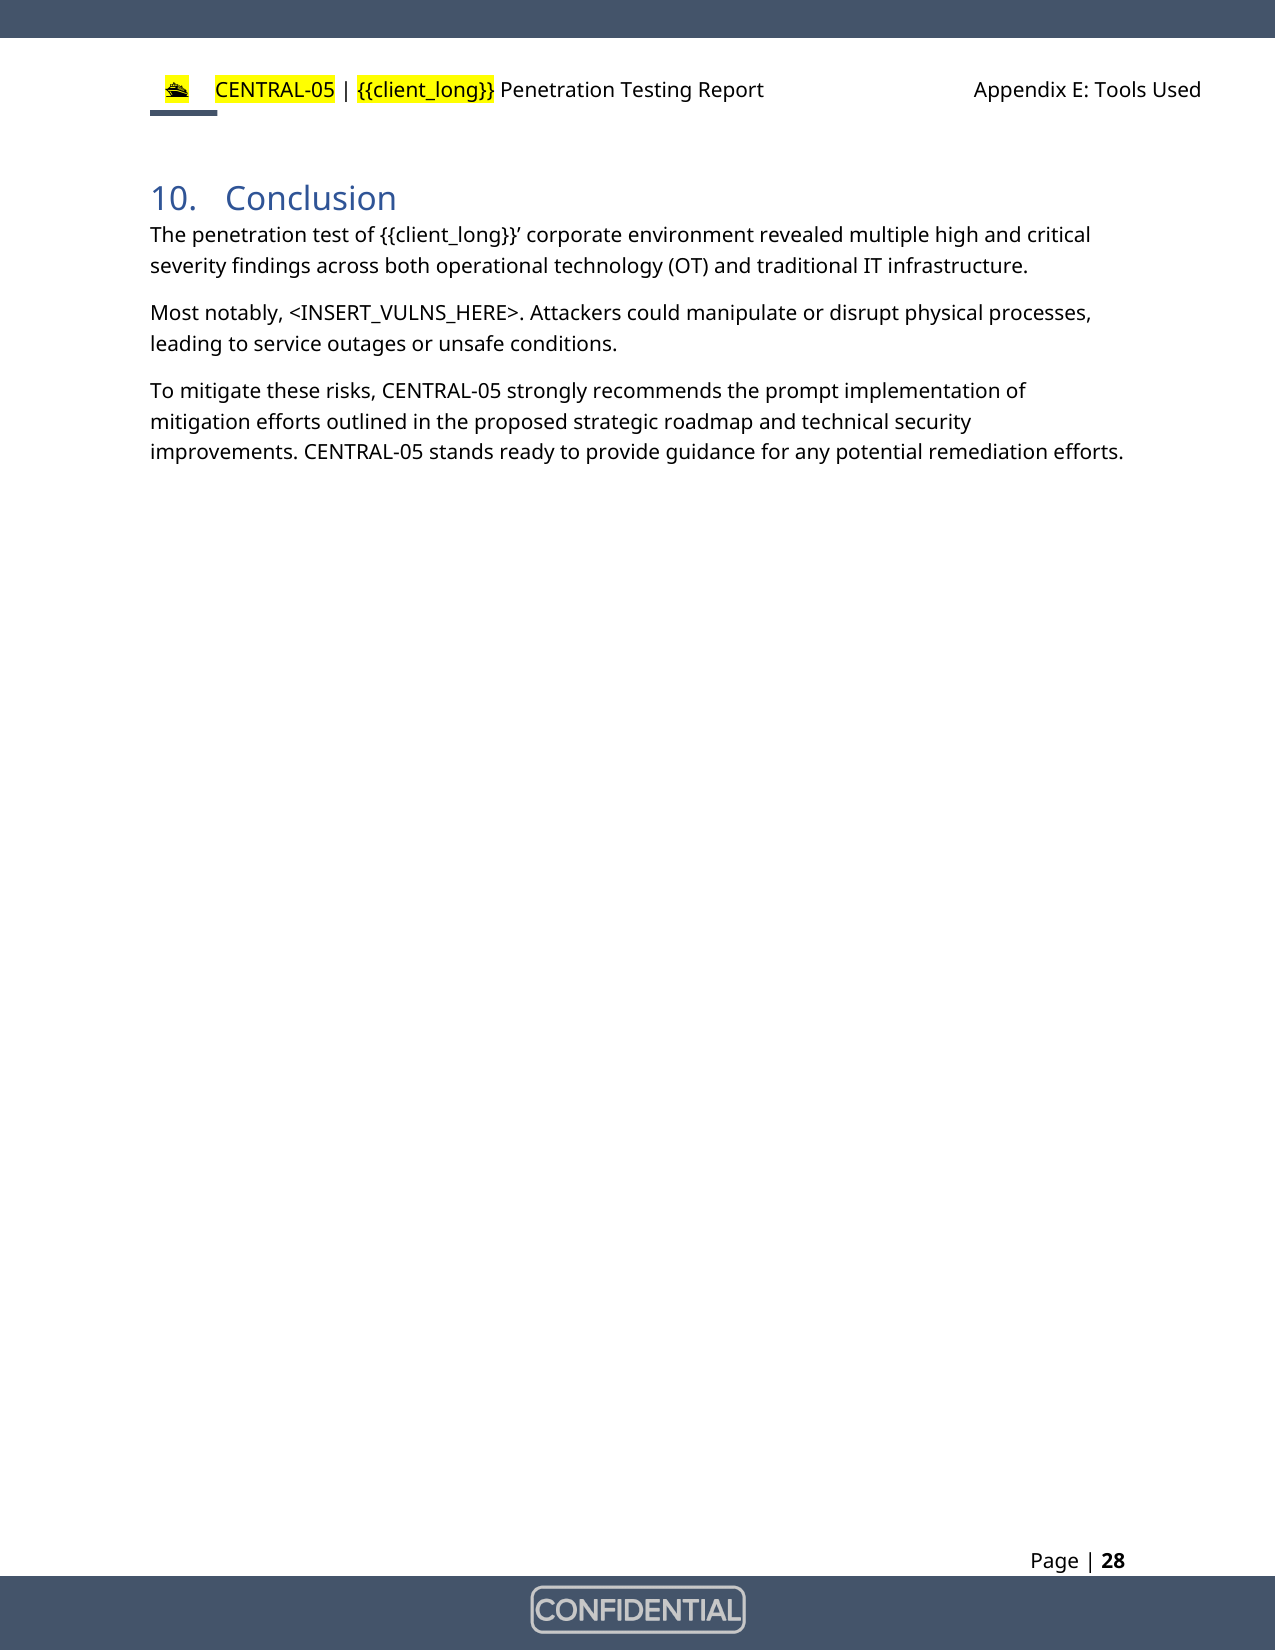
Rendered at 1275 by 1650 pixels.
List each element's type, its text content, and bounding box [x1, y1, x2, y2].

text To mitigate these risks, CENTRAL-05 strongly recommends the prompt implementation of mitigation efforts outlined in the proposed strategic roadmap and technical security improvements. CENTRAL-05 stands ready to provide guidance for any potential remediation efforts. [150, 376, 1125, 466]
picture [150, 110, 218, 116]
subtitle Conclusion [150, 175, 1125, 220]
picture [0, 1571, 1275, 1650]
picture [0, 0, 1275, 38]
text Most notably, <INSERT_VULNS_HERE>. Attackers could manipulate or disrupt physical processes, leading to service outages or unsafe conditions. [150, 298, 1125, 357]
text The penetration test of {{client_long}}’ corporate environment revealed multiple high and critical severity findings across both operational technology (OT) and traditional IT infrastructure. [150, 220, 1125, 279]
